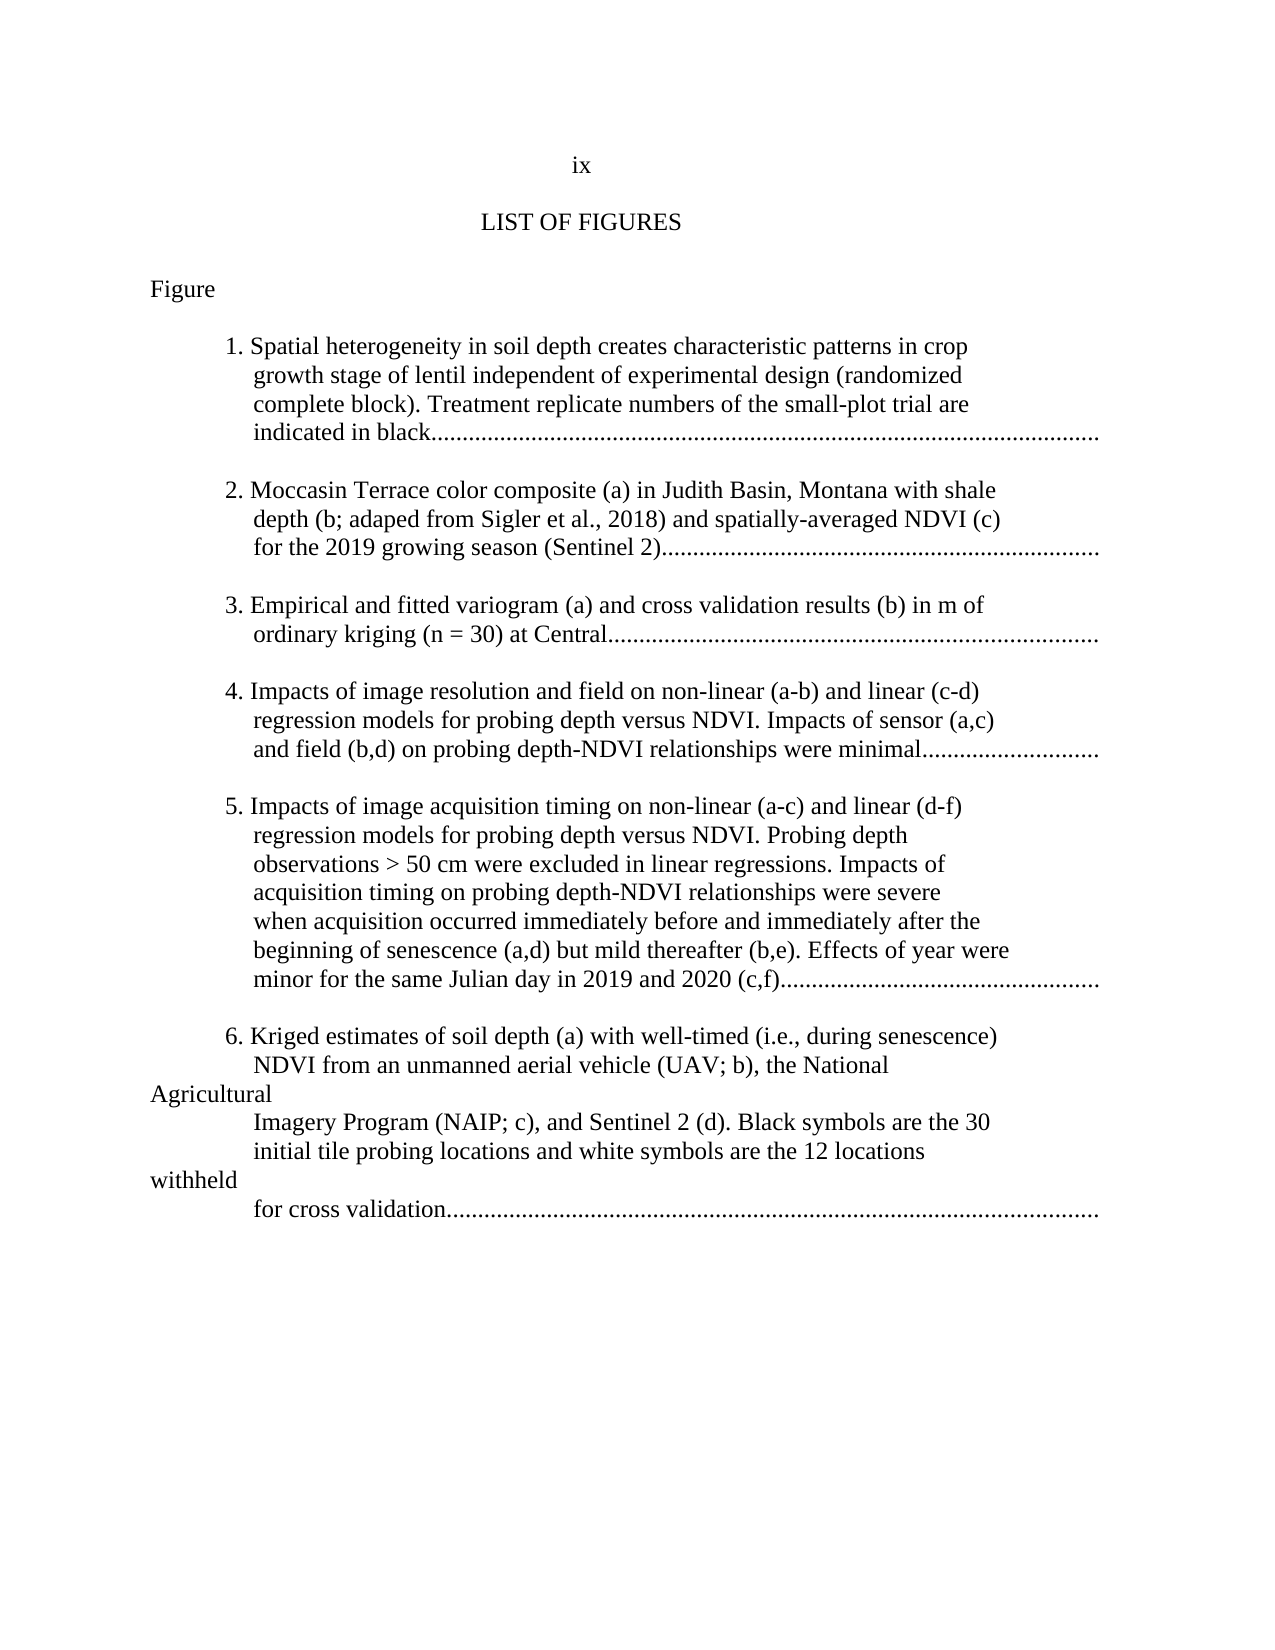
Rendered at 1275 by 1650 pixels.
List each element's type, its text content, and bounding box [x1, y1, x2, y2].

text ordinary kriging (n = 30) at Central 39 [150, 619, 1012, 647]
text 6. Kriged estimates of soil depth (a) with well-timed (i.e., during senescence) [150, 1021, 1012, 1050]
text regression models for probing depth versus NDVI. Impacts of sensor (a,c) [150, 705, 1012, 734]
text for the 2019 growing season (Sentinel 2). 36 [150, 532, 1012, 561]
text complete block). Treatment replicate numbers of the small-plot trial are [150, 389, 1012, 417]
text for cross validation. 42 [150, 1194, 1012, 1222]
text 2. Moccasin Terrace color composite (a) in Judith Basin, Montana with shale [150, 475, 1012, 504]
subtitle LIST OF FIGURES [150, 207, 1012, 236]
text depth (b; adaped from Sigler et al., 2018) and spatially-averaged NDVI (c) [150, 504, 1012, 532]
text 1. Spatial heterogeneity in soil depth creates characteristic patterns in crop [150, 331, 1012, 360]
text beginning of senescence (a,d) but mild thereafter (b,e). Effects of year were [150, 935, 1012, 964]
text acquisition timing on probing depth-NDVI relationships were severe [150, 877, 1012, 906]
text initial tile probing locations and white symbols are the 12 locations withheld [150, 1136, 1012, 1194]
text minor for the same Julian day in 2019 and 2020 (c,f). 41 [150, 964, 1012, 992]
text when acquisition occurred immediately before and immediately after the [150, 906, 1012, 935]
text indicated in black. 35 [150, 417, 1012, 446]
text NDVI from an unmanned aerial vehicle (UAV; b), the National Agricultural [150, 1050, 1012, 1107]
text and field (b,d) on probing depth-NDVI relationships were minimal 40 [150, 734, 1012, 762]
text 4. Impacts of image resolution and field on non-linear (a-b) and linear (c-d) [150, 676, 1012, 705]
text Imagery Program (NAIP; c), and Sentinel 2 (d). Black symbols are the 30 [150, 1107, 1012, 1136]
text growth stage of lentil independent of experimental design (randomized [150, 360, 1012, 389]
text regression models for probing depth versus NDVI. Probing depth [150, 820, 1012, 849]
text Figure Page [150, 274, 1012, 302]
text observations > 50 cm were excluded in linear regressions. Impacts of [150, 849, 1012, 877]
text 5. Impacts of image acquisition timing on non-linear (a-c) and linear (d-f) [150, 791, 1012, 820]
text 3. Empirical and fitted variogram (a) and cross validation results (b) in m of [150, 590, 1012, 619]
